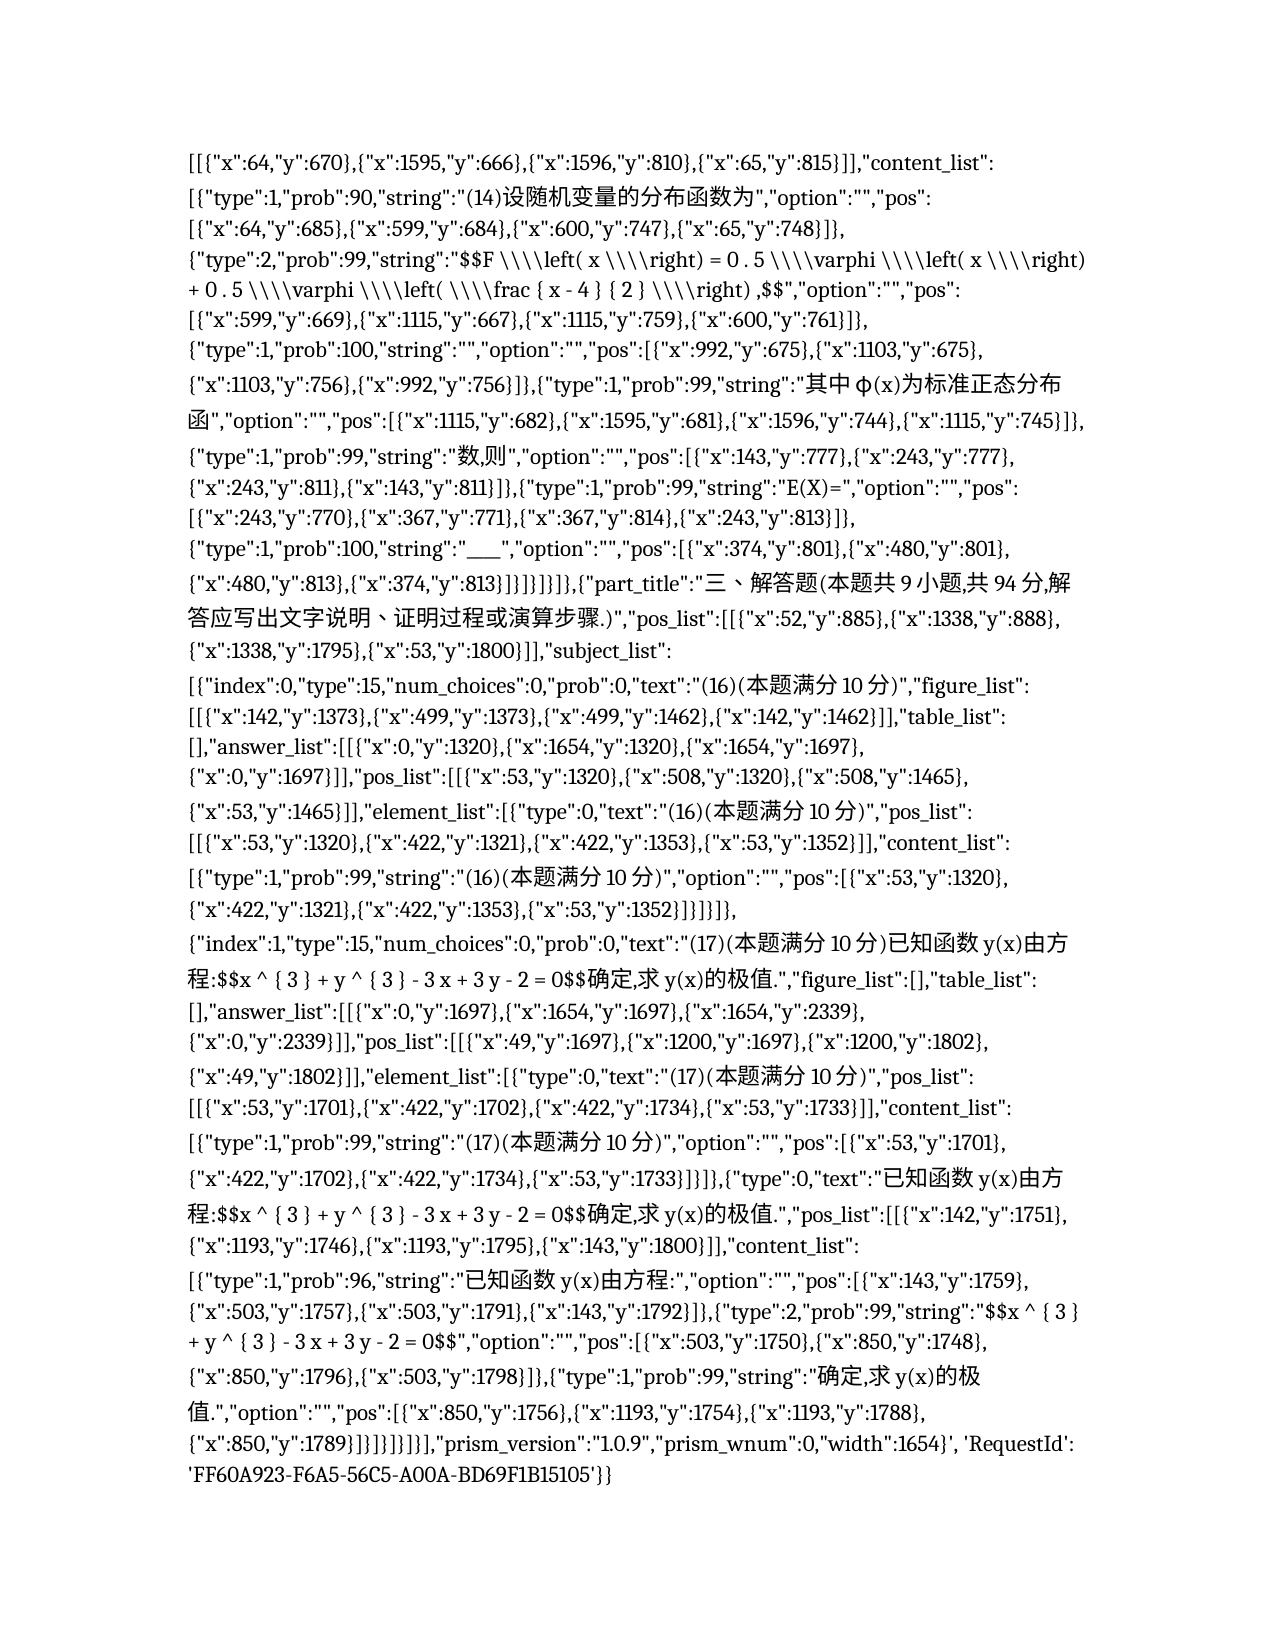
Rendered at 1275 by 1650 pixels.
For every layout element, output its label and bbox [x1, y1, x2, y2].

text [187, 150, 1087, 1488]
